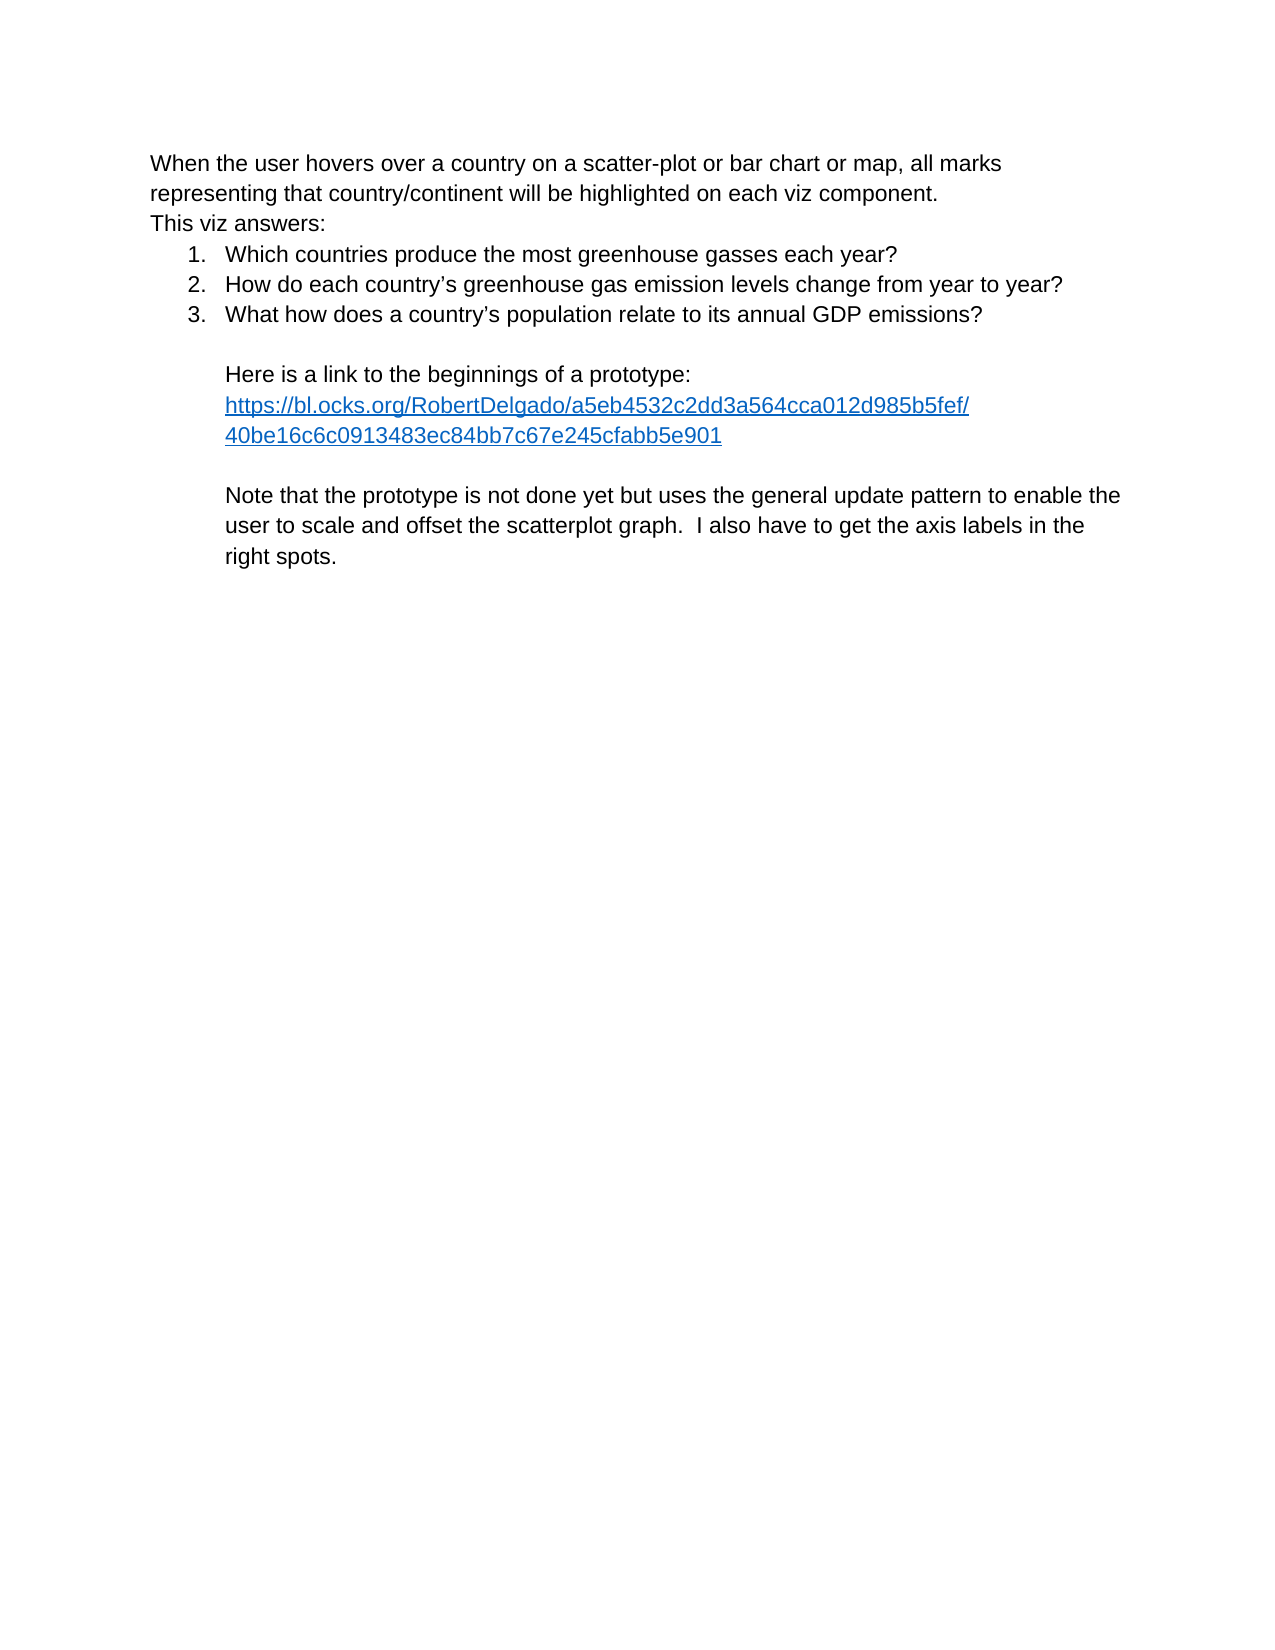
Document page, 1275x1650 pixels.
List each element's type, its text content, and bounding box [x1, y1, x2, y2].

list How do each country’s greenhouse gas emission levels change from year to year? [187, 271, 1125, 297]
list https://bl.ocks.org/RobertDelgado/a5eb4532c2dd3a564cca012d985b5fef/40be16c6c0913483ec84bb7c67e245cfabb5e901 [225, 392, 1125, 448]
text This viz answers: [150, 210, 1125, 237]
text When the user hovers over a country on a scatter-plot or bar chart or map, all marks representing that country/continent will be highlighted on each viz component. [150, 150, 1125, 207]
list Here is a link to the beginnings of a prototype: [225, 361, 1125, 388]
list Which countries produce the most greenhouse gasses each year? [187, 241, 1125, 267]
list What how does a country’s population relate to its annual GDP emissions? [187, 301, 1125, 327]
list Note that the prototype is not done yet but uses the general update pattern to enable the user to scale and offset the scatterplot graph. I also have to get the axis labels in the right spots. [225, 482, 1125, 569]
